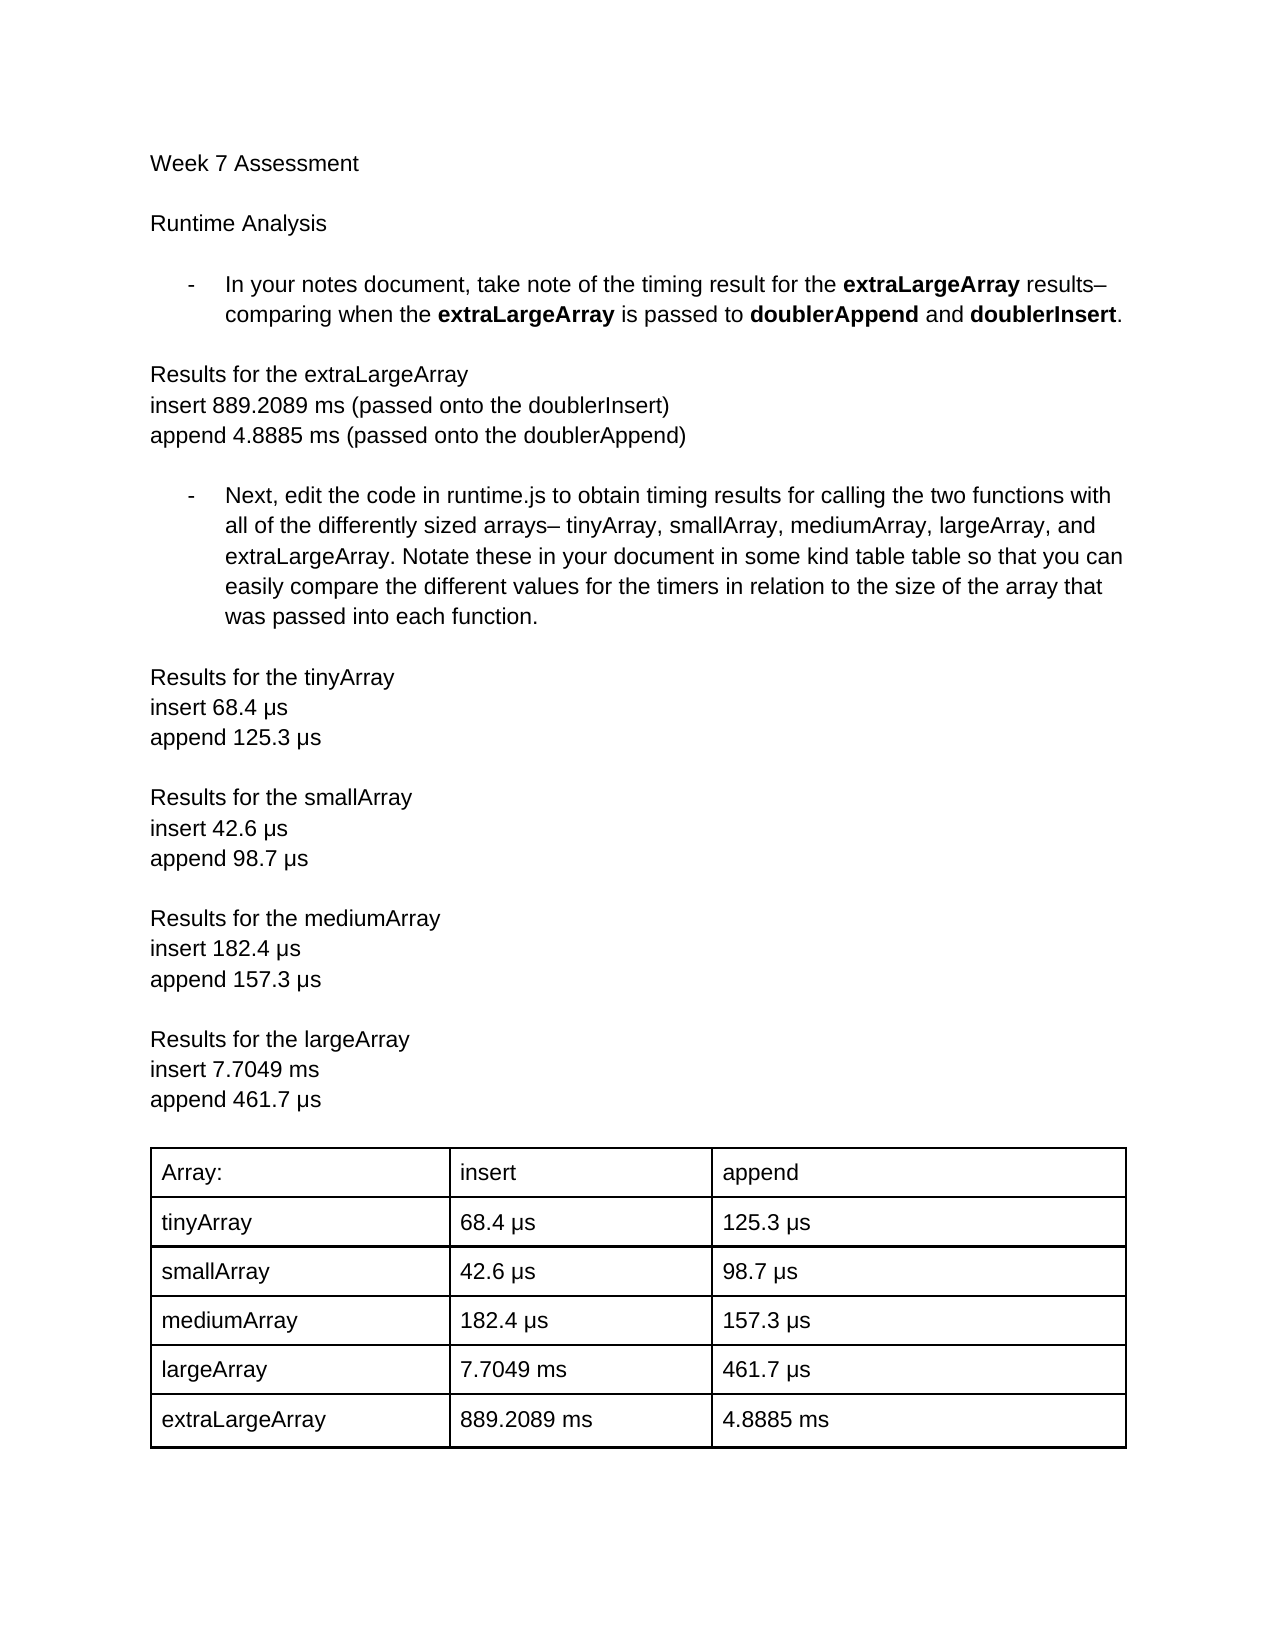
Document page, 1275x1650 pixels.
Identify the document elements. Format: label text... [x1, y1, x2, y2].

text Results for the tinyArray [150, 663, 1125, 690]
text insert 182.4 μs [150, 935, 1125, 962]
text Results for the extraLargeArray [150, 361, 1125, 388]
table_cell smallArray [152, 1248, 449, 1295]
text append 4.8885 ms (passed onto the doublerAppend) [150, 422, 1125, 448]
text append 125.3 μs [150, 724, 1125, 750]
text Results for the largeArray [150, 1026, 1125, 1052]
table_header append [713, 1149, 1125, 1196]
table_cell 157.3 μs [713, 1297, 1125, 1344]
table_cell 182.4 μs [451, 1297, 711, 1344]
table_cell largeArray [152, 1346, 449, 1393]
text Week 7 Assessment [150, 150, 1125, 176]
text Results for the smallArray [150, 784, 1125, 811]
list Next, edit the code in runtime.js to obtain timing results for calling the two functions with all of the differently sized arrays– tinyArray, smallArray, mediumArray, largeArray, and extraLargeArray. Notate these in your document in some kind table table so that you can easily compare the different values for the timers in relation to the size of the array that was passed into each function. [187, 482, 1125, 629]
text append 461.7 μs [150, 1086, 1125, 1113]
table_cell 42.6 μs [451, 1248, 711, 1295]
table_cell mediumArray [152, 1297, 449, 1344]
text Results for the mediumArray [150, 905, 1125, 932]
table_cell 4.8885 ms [713, 1395, 1125, 1446]
text insert 7.7049 ms [150, 1056, 1125, 1083]
text append 157.3 μs [150, 966, 1125, 992]
text insert 889.2089 ms (passed onto the doublerInsert) [150, 392, 1125, 418]
table_cell 68.4 μs [451, 1198, 711, 1245]
table_cell 7.7049 ms [451, 1346, 711, 1393]
table_cell 98.7 μs [713, 1248, 1125, 1295]
table_header Array: [152, 1149, 449, 1196]
list In your notes document, take note of the timing result for the extraLargeArray results– comparing when the extraLargeArray is passed to doublerAppend and doublerInsert. [187, 271, 1125, 327]
table_cell tinyArray [152, 1198, 449, 1245]
text append 98.7 μs [150, 845, 1125, 871]
text insert 68.4 μs [150, 694, 1125, 720]
text insert 42.6 μs [150, 814, 1125, 841]
table_cell 125.3 μs [713, 1198, 1125, 1245]
text Runtime Analysis [150, 210, 1125, 237]
table_header insert [451, 1149, 711, 1196]
table_cell extraLargeArray [152, 1395, 449, 1446]
table_cell 461.7 μs [713, 1346, 1125, 1393]
table_cell 889.2089 ms [451, 1395, 711, 1446]
